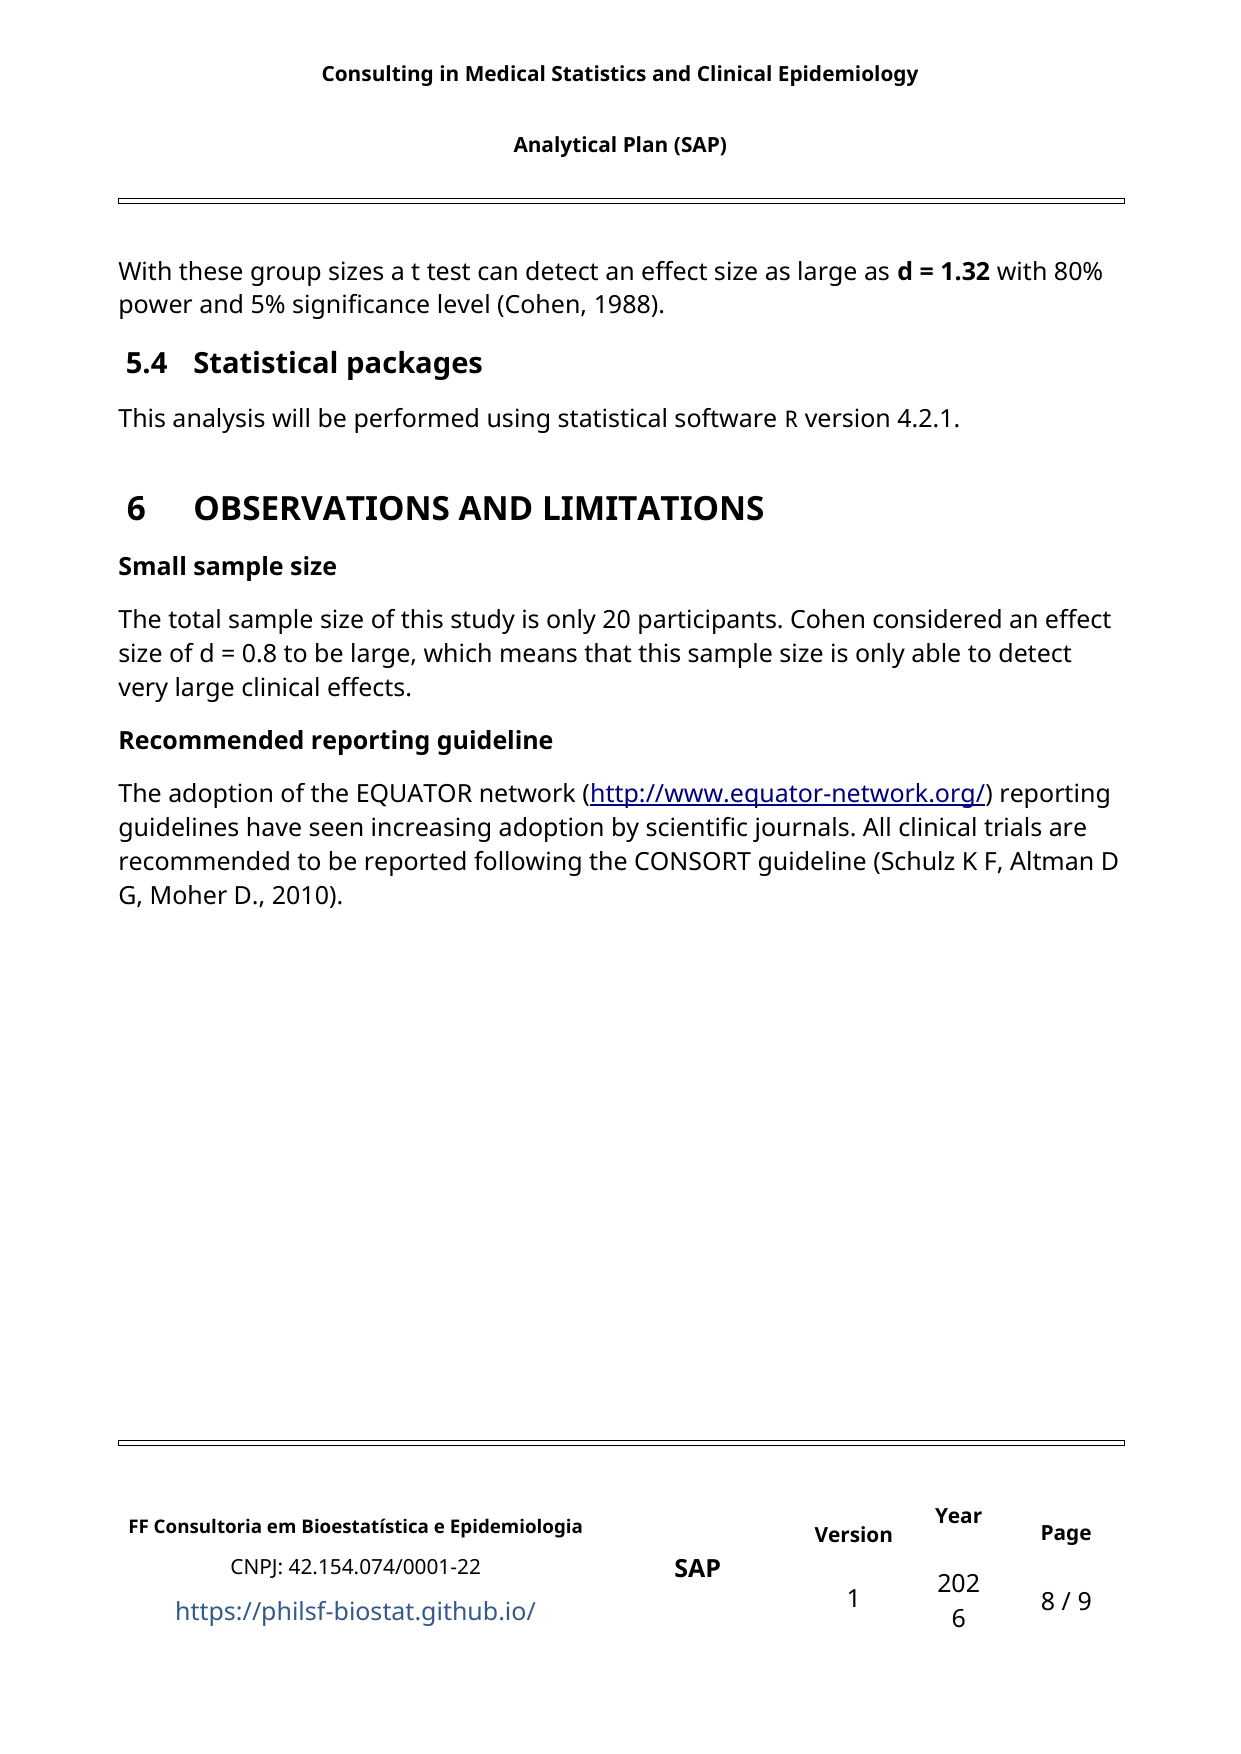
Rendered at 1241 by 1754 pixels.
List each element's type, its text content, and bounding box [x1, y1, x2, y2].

text With these group sizes a t test can detect an effect size as large as d = 1.32 with 80% power and 5% significance level (Cohen, 1988). [118, 253, 1122, 321]
text The total sample size of this study is only 20 participants. Cohen considered an effect size of d = 0.8 to be large, which means that this sample size is only able to detect very large clinical effects. [118, 602, 1122, 704]
text The adoption of the EQUATOR network (http://www.equator-network.org/) reporting guidelines have seen increasing adoption by scientific journals. All clinical trials are recommended to be reported following the CONSORT guideline (Schulz K F, Altman D G, Moher D., 2010). [118, 775, 1122, 912]
text Small sample size [118, 549, 1122, 583]
subtitle Observations and limitations [118, 484, 1122, 530]
subtitle Statistical packages [118, 342, 1122, 382]
text Recommended reporting guideline [118, 722, 1122, 757]
text This analysis will be performed using statistical software R version 4.2.1. [118, 401, 1122, 434]
